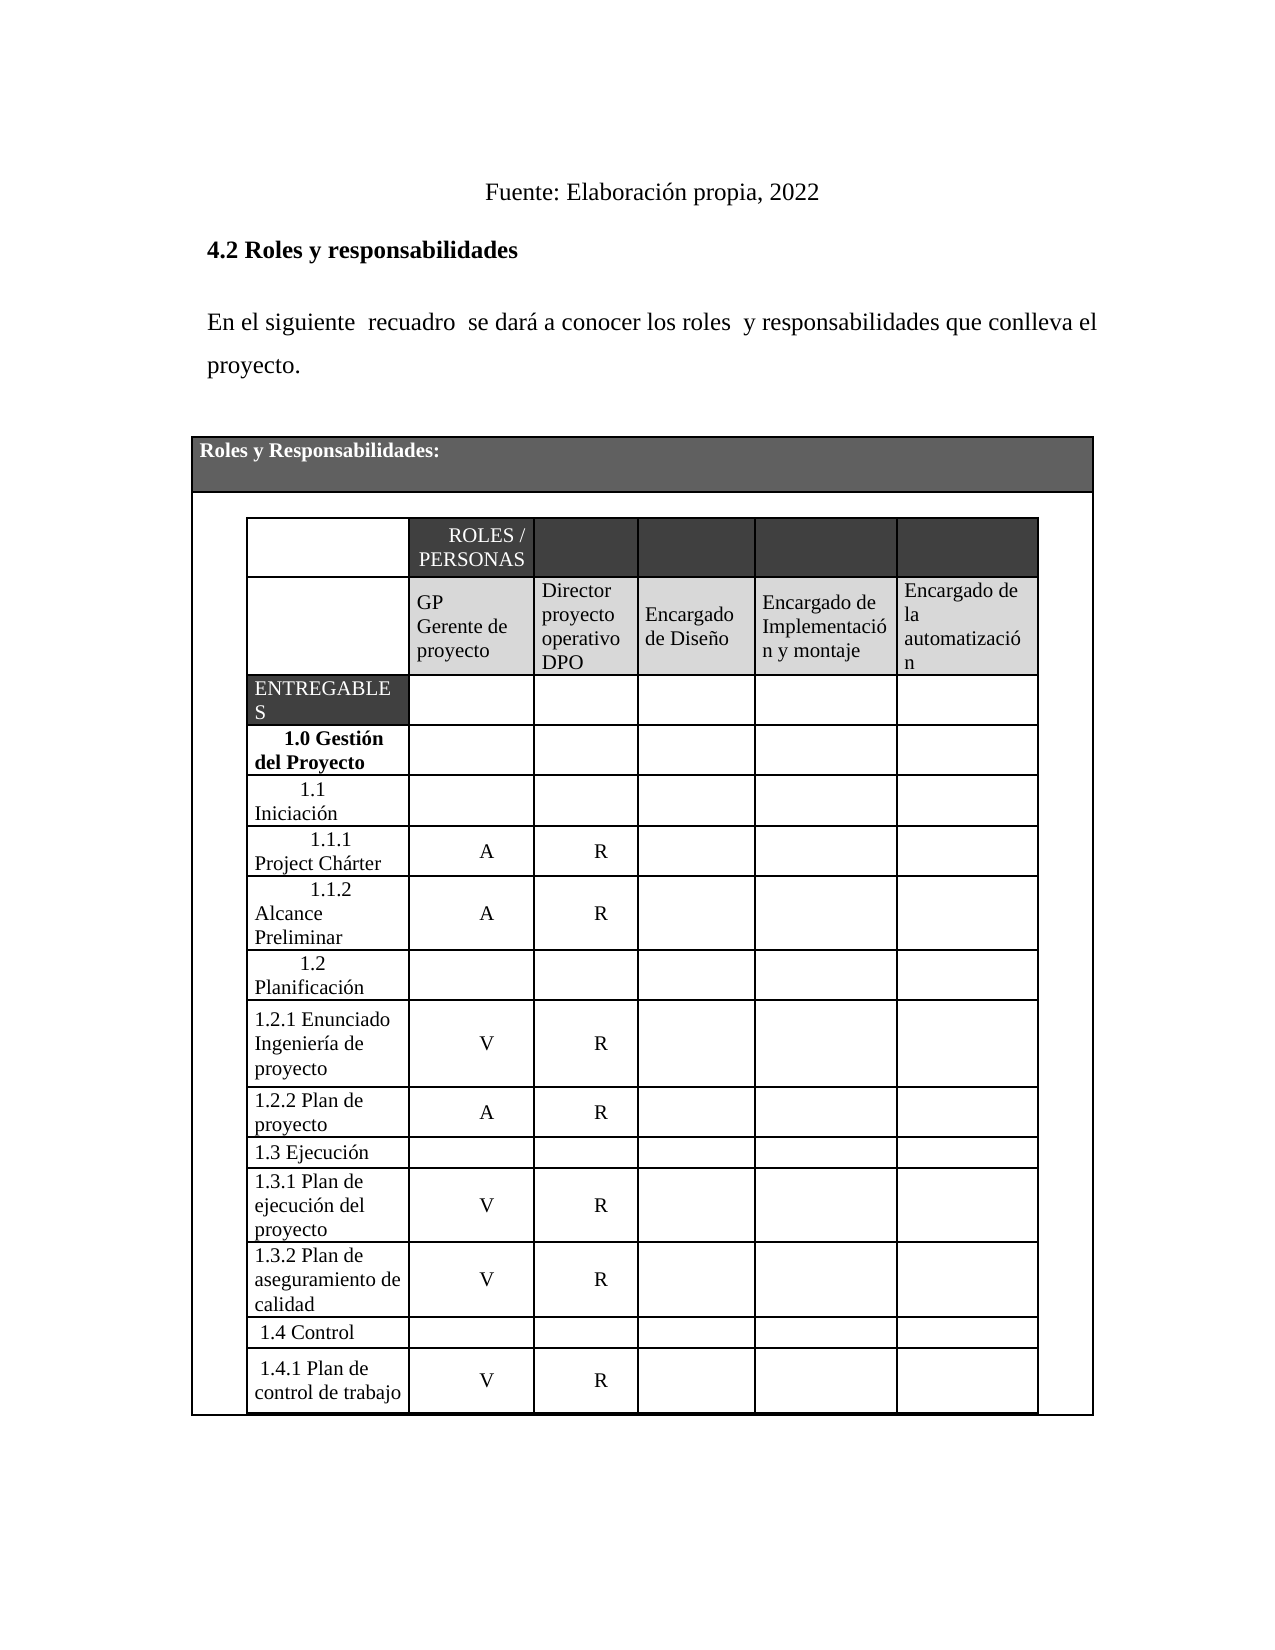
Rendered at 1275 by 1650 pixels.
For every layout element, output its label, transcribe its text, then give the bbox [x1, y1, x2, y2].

text Fuente: Elaboración propia, 2022 [207, 177, 1098, 206]
table_cell [193, 493, 1092, 1414]
table_header Roles y Responsabilidades: [193, 438, 1092, 491]
text En el siguiente recuadro se dará a conocer los roles y responsabilidades que conlleva el proyecto. [207, 307, 1098, 378]
subtitle Roles y responsabilidades [207, 235, 1098, 263]
